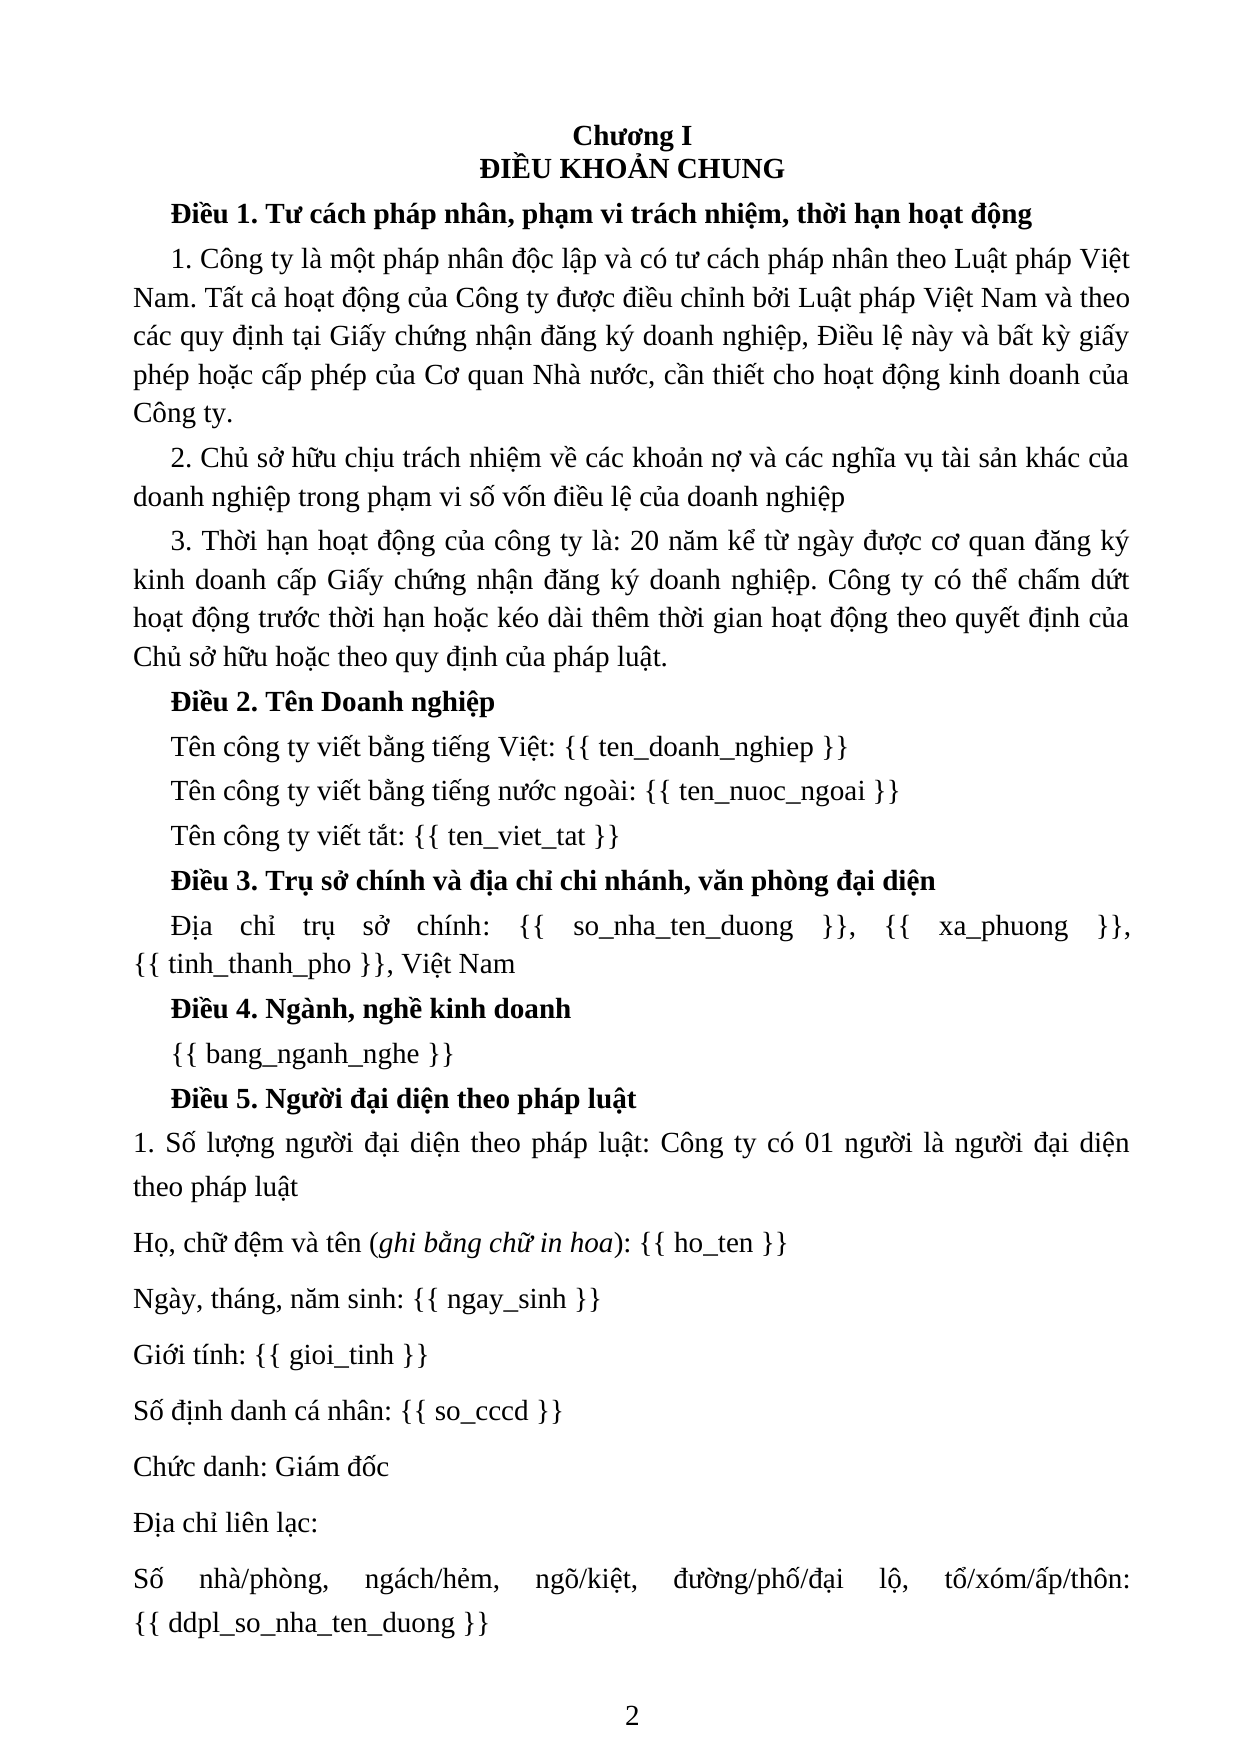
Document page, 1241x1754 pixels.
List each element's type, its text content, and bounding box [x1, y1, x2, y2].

text 1. Số lượng người đại diện theo pháp luật: Công ty có 01 người là người đại diện theo pháp luật [133, 1126, 1132, 1203]
text Địa chỉ trụ sở chính: {{ so_nha_ten_duong }}, {{ xa_phuong }}, {{ tinh_thanh_pho }}, Việt Nam [133, 908, 1132, 980]
text 2. Chủ sở hữu chịu trách nhiệm về các khoản nợ và các nghĩa vụ tài sản khác của doanh nghiệp trong phạm vi số vốn điều lệ của doanh nghiệp [133, 440, 1132, 512]
text Địa chỉ liên lạc: [133, 1505, 1132, 1539]
text Chức danh: Giám đốc [133, 1449, 1132, 1483]
subtitle Điều 4. Ngành, nghề kinh doanh [133, 991, 1132, 1025]
text Giới tính: {{ gioi_tinh }} [133, 1337, 1132, 1371]
text ĐIỀU KHOẢN CHUNG [133, 152, 1132, 185]
text Ngày, tháng, năm sinh: {{ ngay_sinh }} [133, 1281, 1132, 1315]
subtitle Điều 3. Trụ sở chính và địa chỉ chi nhánh, văn phòng đại diện [133, 863, 1132, 897]
subtitle Chương I [133, 118, 1132, 152]
text Tên công ty viết tắt: {{ ten_viet_tat }} [133, 818, 1132, 852]
subtitle {{ bang_nganh_nghe }} [133, 1036, 1132, 1069]
text 3. Thời hạn hoạt động của công ty là: 20 năm kể từ ngày được cơ quan đăng ký kinh doanh cấp Giấy chứng nhận đăng ký doanh nghiệp. Công ty có thể chấm dứt hoạt động trước thời hạn hoặc kéo dài thêm thời gian hoạt động theo quyết định của Chủ sở hữu hoặc theo quy định của pháp luật. [133, 523, 1132, 673]
subtitle Điều 1. Tư cách pháp nhân, phạm vi trách nhiệm, thời hạn hoạt động [133, 196, 1132, 230]
subtitle Điều 2. Tên Doanh nghiệp [133, 684, 1132, 717]
subtitle Điều 5. Người đại diện theo pháp luật [133, 1081, 1132, 1114]
text Số định danh cá nhân: {{ so_cccd }} [133, 1393, 1132, 1427]
text Số nhà/phòng, ngách/hẻm, ngõ/kiệt, đường/phố/đại lộ, tổ/xóm/ấp/thôn: {{ ddpl_so_nha_ten_duong }} [133, 1561, 1132, 1638]
text Họ, chữ đệm và tên (ghi bằng chữ in hoa): {{ ho_ten }} [133, 1225, 1132, 1259]
text Tên công ty viết bằng tiếng Việt: {{ ten_doanh_nghiep }} [133, 729, 1132, 762]
text 1. Công ty là một pháp nhân độc lập và có tư cách pháp nhân theo Luật pháp Việt Nam. Tất cả hoạt động của Công ty được điều chỉnh bởi Luật pháp Việt Nam và theo các quy định tại Giấy chứng nhận đăng ký doanh nghiệp, Điều lệ này và bất kỳ giấy phép hoặc cấp phép của Cơ quan Nhà nước, cần thiết cho hoạt động kinh doanh của Công ty. [133, 241, 1132, 429]
text Tên công ty viết bằng tiếng nước ngoài: {{ ten_nuoc_ngoai }} [133, 773, 1132, 807]
